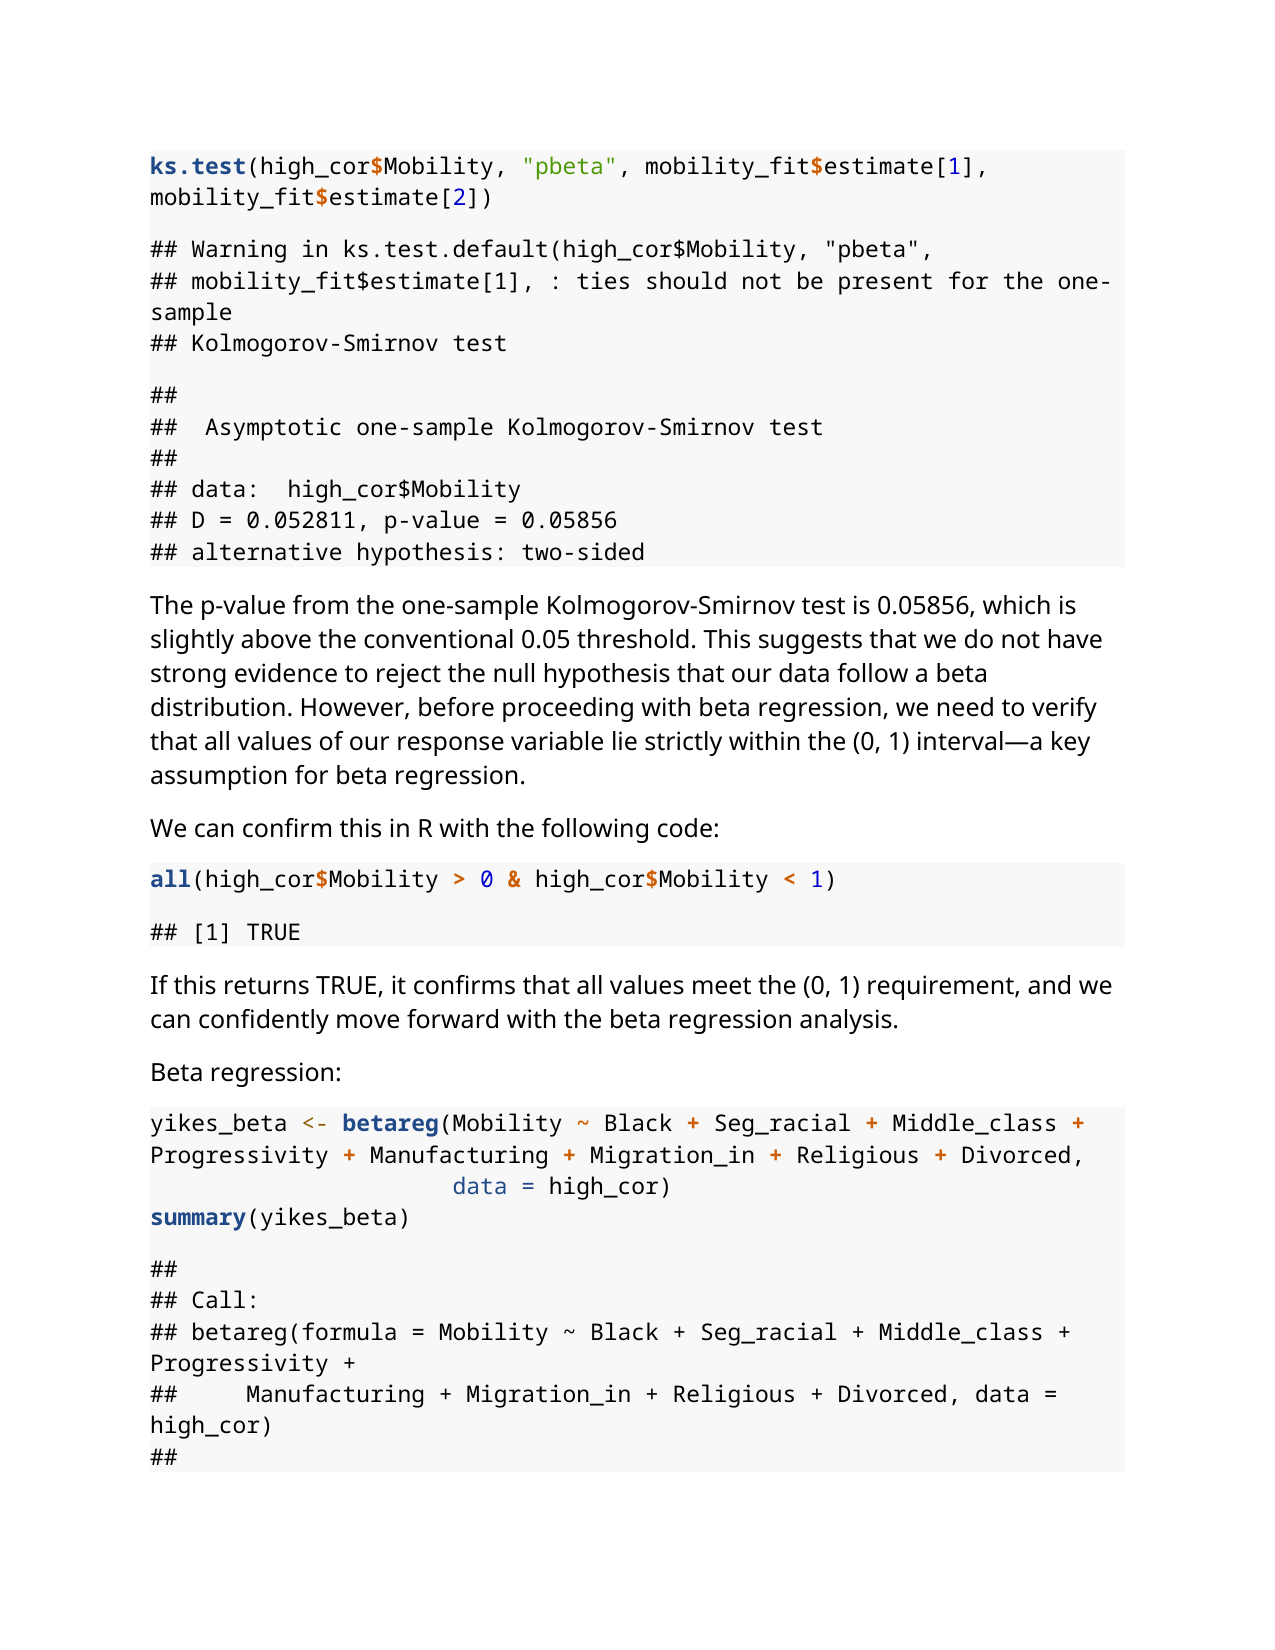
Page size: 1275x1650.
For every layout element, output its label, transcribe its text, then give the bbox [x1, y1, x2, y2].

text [150, 1253, 1125, 1472]
text ## [1] TRUE [150, 916, 1125, 947]
text all(high_cor$Mobility > 0 & high_cor$Mobility < 1) [150, 863, 1125, 895]
text Beta regression: [150, 1054, 1125, 1088]
text ks.test(high_cor$Mobility, "pbeta", mobility_fit$estimate[1], mobility_fit$estimate[2]) [494, 150, 1125, 212]
text We can confirm this in R with the following code: [150, 811, 1125, 845]
text If this returns TRUE, it confirms that all values meet the (0, 1) requirement, and we can confidently move forward with the beta regression analysis. [150, 968, 1125, 1036]
text yikes_beta <- betareg(Mobility ~ Black + Seg_racial + Middle_class + Progressivity + Manufacturing + Migration_in + Religious + Divorced, data = high_cor) summary(yikes_beta) [150, 1107, 1125, 1232]
text The p-value from the one-sample Kolmogorov-Smirnov test is 0.05856, which is slightly above the conventional 0.05 threshold. This suggests that we do not have strong evidence to reject the null hypothesis that our data follow a beta distribution. However, before proceeding with beta regression, we need to verify that all values of our response variable lie strictly within the (0, 1) interval—a key assumption for beta regression. [150, 587, 1125, 792]
text ## Warning in ks.test.default(high_cor$Mobility, "pbeta", ## mobility_fit$estimate[1], : ties should not be present for the one-sample ## Kolmogorov-Smirnov test [150, 233, 1125, 358]
text ## ## Asymptotic one-sample Kolmogorov-Smirnov test ## ## data: high_cor$Mobility ## D = 0.052811, p-value = 0.05856 ## alternative hypothesis: two-sided [150, 379, 1125, 567]
